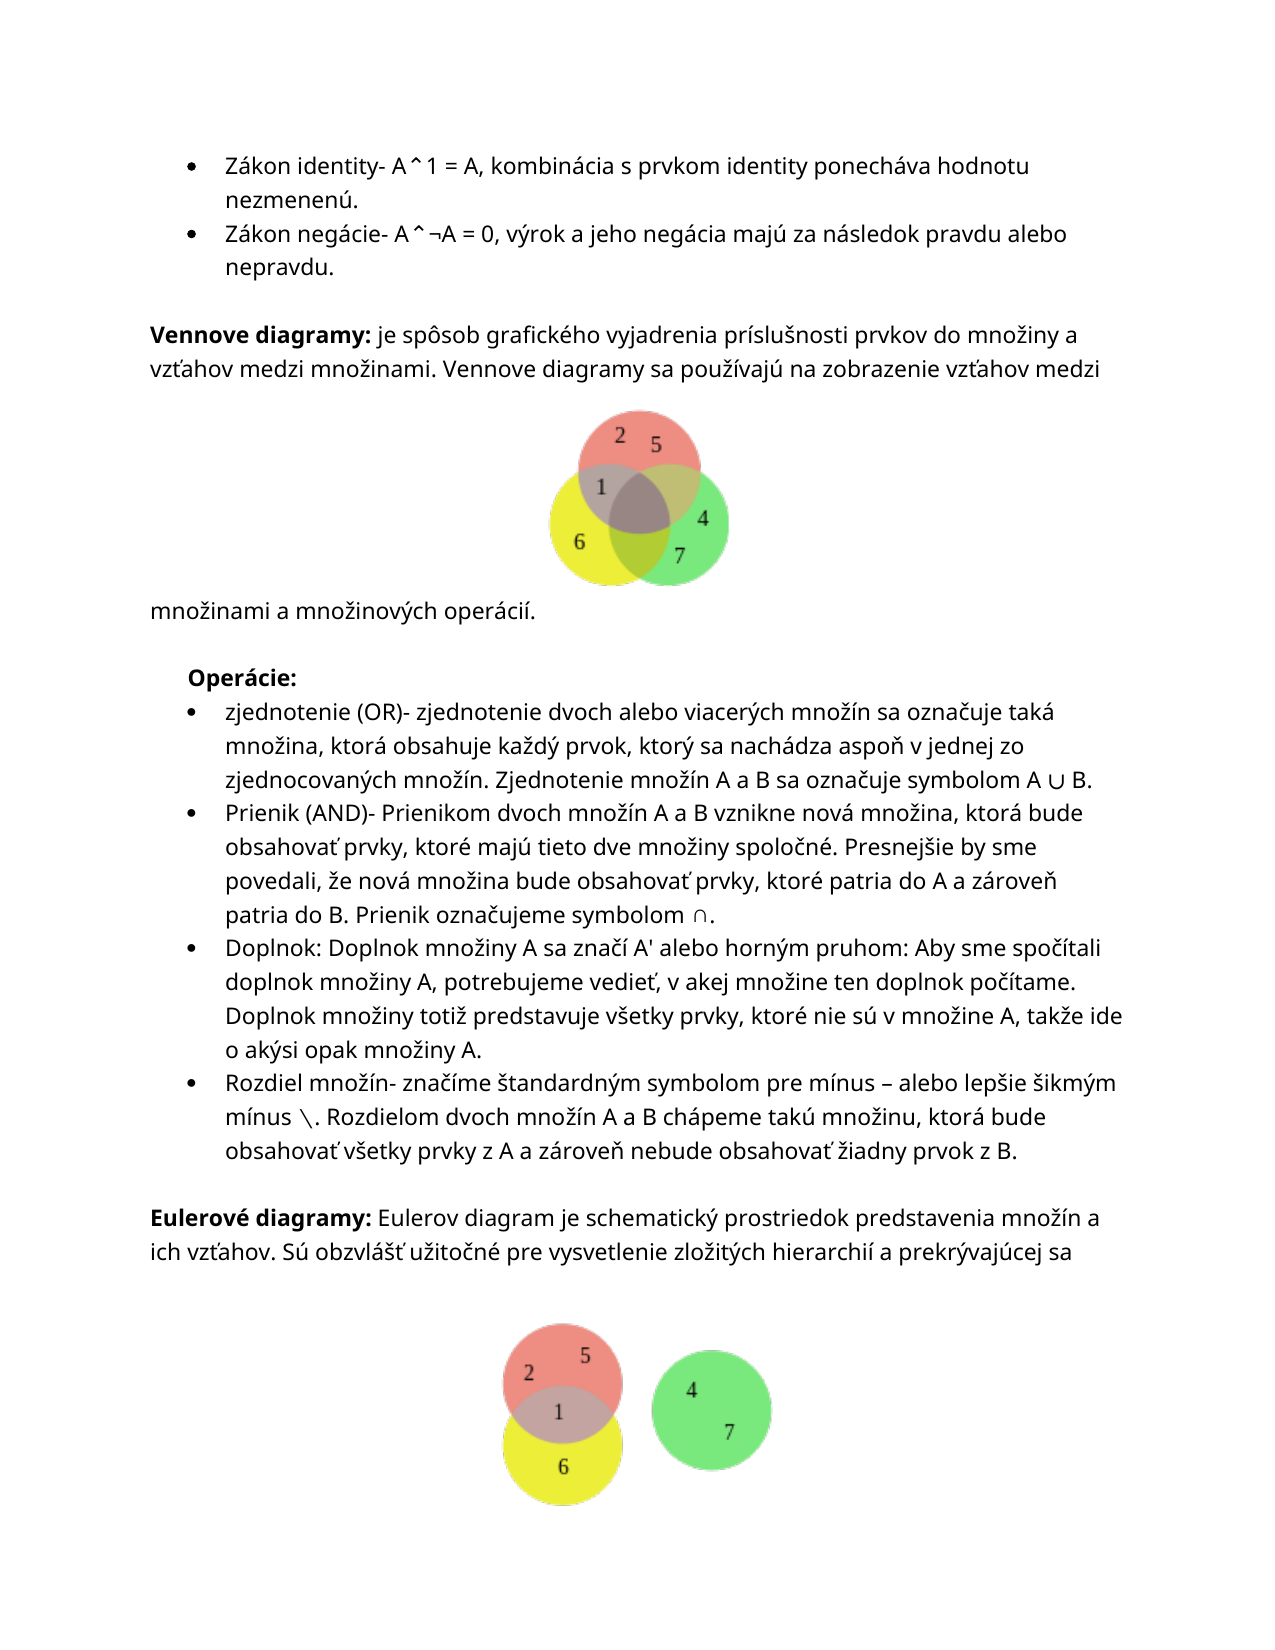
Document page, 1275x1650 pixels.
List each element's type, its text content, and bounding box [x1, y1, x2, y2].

picture [499, 1321, 776, 1509]
text Operácie: [187, 662, 1125, 694]
list Zákon identity- A⌃1 = A, kombinácia s prvkom identity ponecháva hodnotu nezmenenú. [187, 150, 1125, 215]
list Rozdiel množín- značíme štandardným symbolom pre mínus – alebo lepšie šikmým mínus ∖. Rozdielom dvoch množín A a B chápeme takú množinu, ktorá bude obsahovať všetky prvky z A a zároveň nebude obsahovať žiadny prvok z B. [187, 1067, 1125, 1166]
list Prienik (AND)- Prienikom dvoch množín A a B vznikne nová množina, ktorá bude obsahovať prvky, ktoré majú tieto dve množiny spoločné. Presnejšie by sme povedali, že nová množina bude obsahovať prvky, ktoré patria do A a zároveň patria do B. Prienik označujeme symbolom . [187, 797, 1125, 930]
list Doplnok: Doplnok množiny A sa značí A' alebo horným pruhom: Aby sme spočítali doplnok množiny A, potrebujeme vedieť, v akej množine ten doplnok počítame. Doplnok množiny totiž predstavuje všetky prvky, ktoré nie sú v množine A, takže ide o akýsi opak množiny A. [187, 932, 1125, 1065]
list Zákon negácie- A⌃¬A = 0, výrok a jeho negácia majú za následok pravdu alebo nepravdu. [187, 217, 1125, 282]
text Vennove diagramy: je spôsob grafického vyjadrenia príslušnosti prvkov do množiny a vzťahov medzi množinami. Vennove diagramy sa používajú na zobrazenie vzťahov medzi množinami a množinových operácií. [150, 319, 1125, 626]
picture [546, 407, 729, 595]
list zjednotenie (OR)- zjednotenie dvoch alebo viacerých množín sa označuje taká množina, ktorá obsahuje každý prvok, ktorý sa nachádza aspoň v jednej zo zjednocovaných množín. Zjednotenie množín A a B sa označuje symbolom A ∪ B. [187, 696, 1125, 795]
